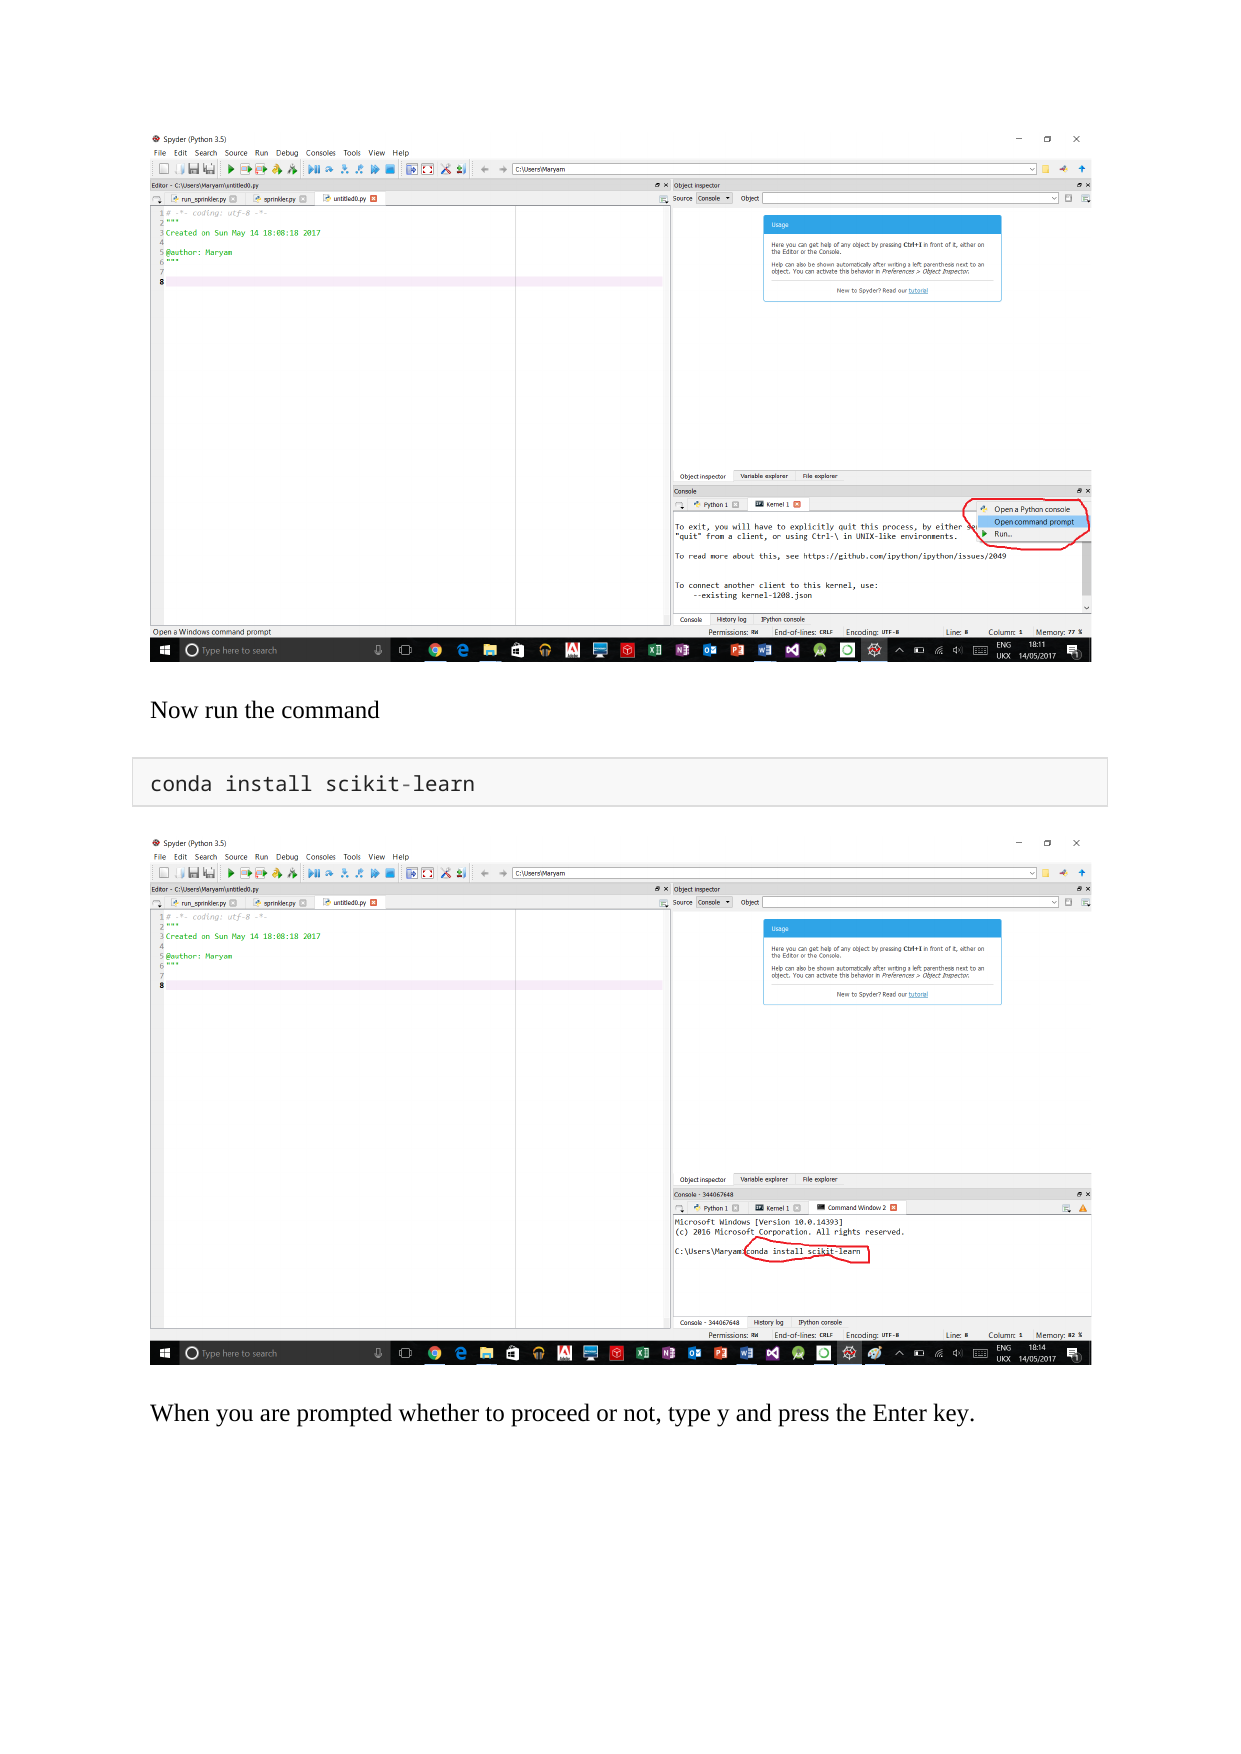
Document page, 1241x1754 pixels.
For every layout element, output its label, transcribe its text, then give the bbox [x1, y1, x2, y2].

text Now run the command [150, 695, 1090, 724]
text When you are prompted whether to proceed or not, type y and press the Enter key. [150, 1398, 1090, 1427]
text conda install scikit-learn [133, 759, 1107, 805]
picture [150, 836, 1092, 1365]
picture [150, 132, 1092, 662]
